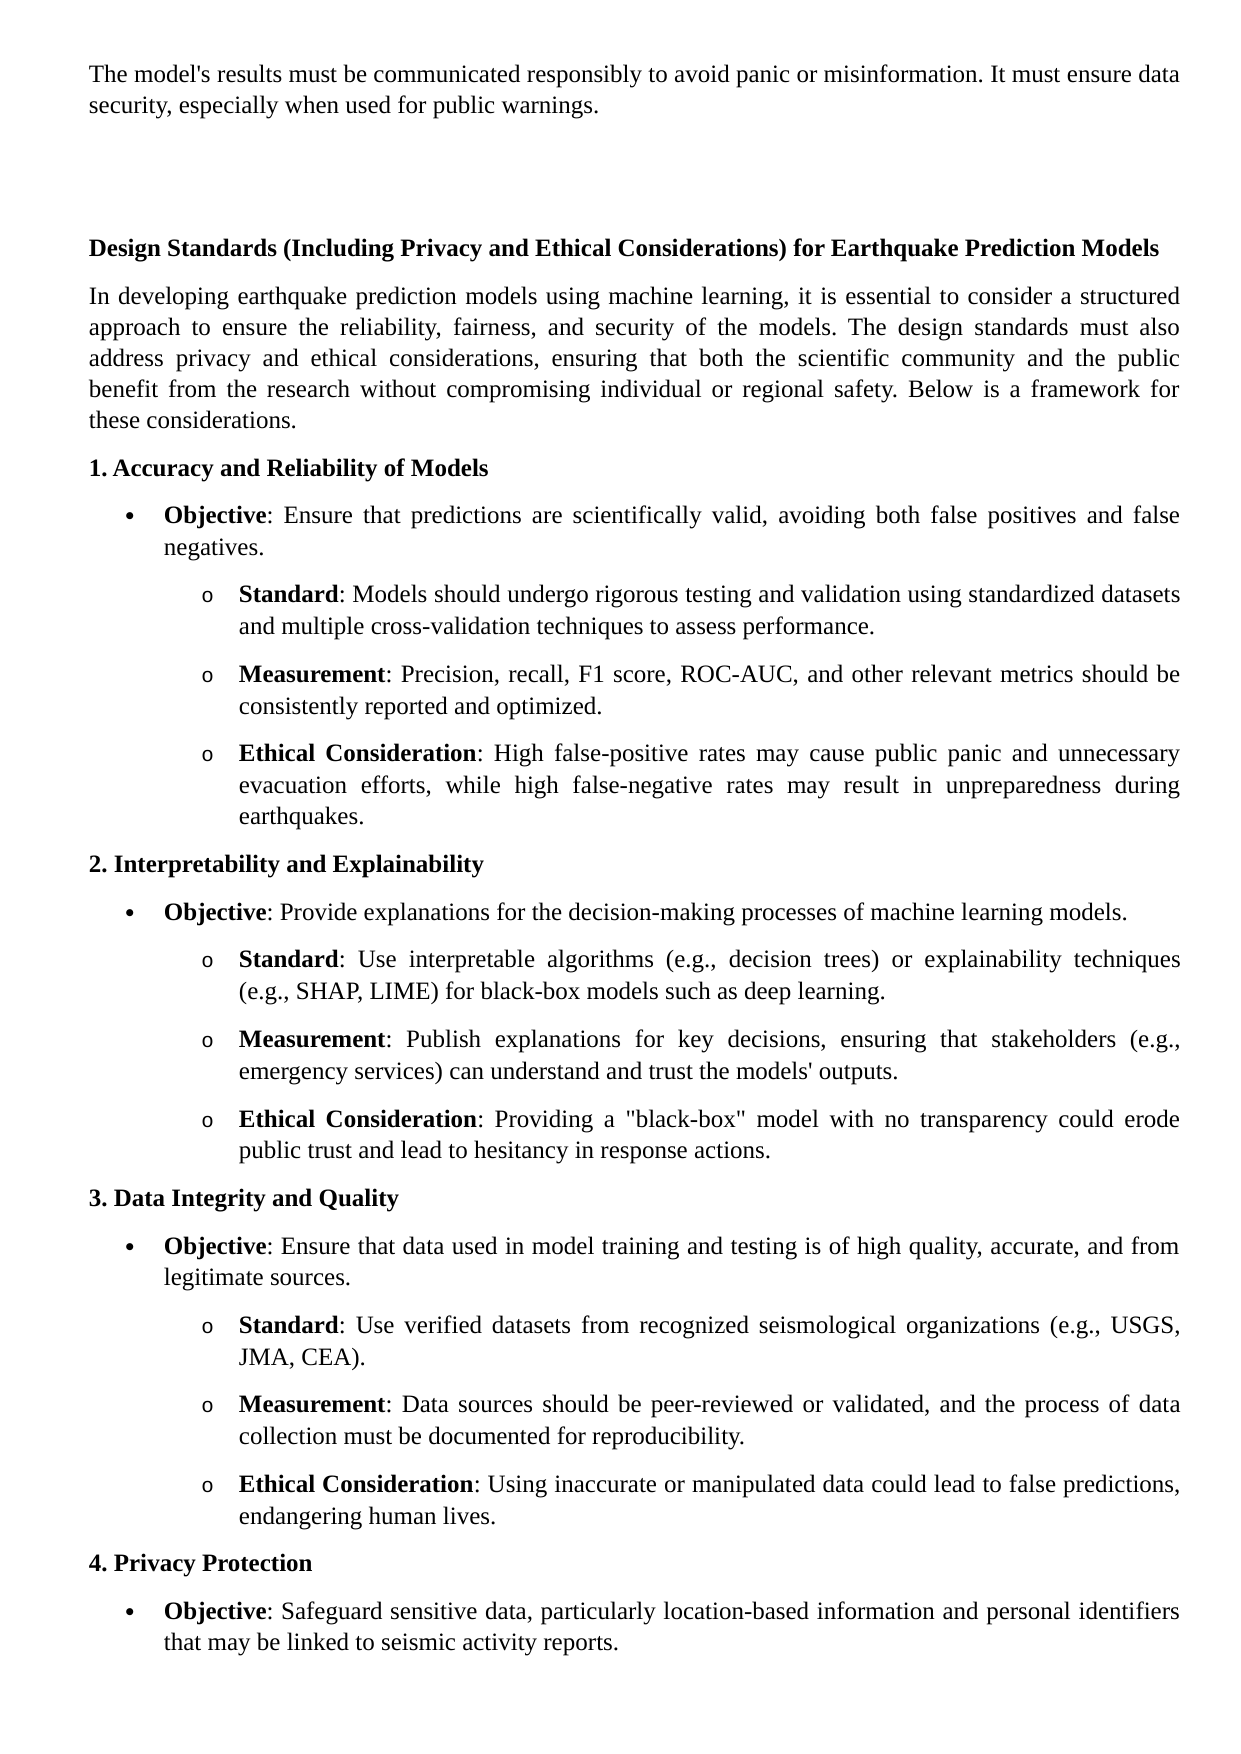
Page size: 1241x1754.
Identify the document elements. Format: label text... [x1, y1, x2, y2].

list Ethical Consideration: Providing a "black-box" model with no transparency could erode public trust and lead to hesitancy in response actions. [201, 1104, 1181, 1164]
list Measurement: Publish explanations for key decisions, ensuring that stakeholders (e.g., emergency services) can understand and trust the models' outputs. [201, 1024, 1181, 1085]
text 1. Accuracy and Reliability of Models [89, 453, 1181, 482]
list Objective: Safeguard sensitive data, particularly location-based information and personal identifiers that may be linked to seismic activity reports. [126, 1596, 1181, 1656]
list Measurement: Data sources should be peer-reviewed or validated, and the process of data collection must be documented for reproducibility. [201, 1389, 1181, 1450]
list Measurement: Precision, recall, F1 score, ROC-AUC, and other relevant metrics should be consistently reported and optimized. [201, 659, 1181, 719]
list Objective: Provide explanations for the decision-making processes of machine learning models. [126, 897, 1181, 926]
list Standard: Use verified datasets from recognized seismological organizations (e.g., USGS, JMA, CEA). [201, 1310, 1181, 1370]
text Design Standards (Including Privacy and Ethical Considerations) for Earthquake Prediction Models [89, 233, 1181, 262]
text 4. Privacy Protection [89, 1548, 1181, 1577]
list Objective: Ensure that predictions are scientifically valid, avoiding both false positives and false negatives. [126, 501, 1181, 560]
text 2. Interpretability and Explainability [89, 849, 1181, 878]
list Ethical Consideration: Using inaccurate or manipulated data could lead to false predictions, endangering human lives. [201, 1469, 1181, 1529]
list Standard: Models should undergo rigorous testing and validation using standardized datasets and multiple cross-validation techniques to assess performance. [201, 579, 1181, 640]
list Ethical Consideration: High false-positive rates may cause public panic and unnecessary evacuation efforts, while high false-negative rates may result in unpreparedness during earthquakes. [201, 738, 1181, 830]
list Objective: Ensure that data used in model training and testing is of high quality, accurate, and from legitimate sources. [126, 1231, 1181, 1291]
text In developing earthquake prediction models using machine learning, it is essential to consider a structured approach to ensure the reliability, fairness, and security of the models. The design standards must also address privacy and ethical considerations, ensuring that both the scientific community and the public benefit from the research without compromising individual or regional safety. Below is a framework for these considerations. [89, 281, 1181, 434]
text The model's results must be communicated responsibly to avoid panic or misinformation. It must ensure data security, especially when used for public warnings. [89, 59, 1181, 119]
text 3. Data Integrity and Quality [89, 1183, 1181, 1212]
list Standard: Use interpretable algorithms (e.g., decision trees) or explainability techniques (e.g., SHAP, LIME) for black-box models such as deep learning. [201, 944, 1181, 1005]
